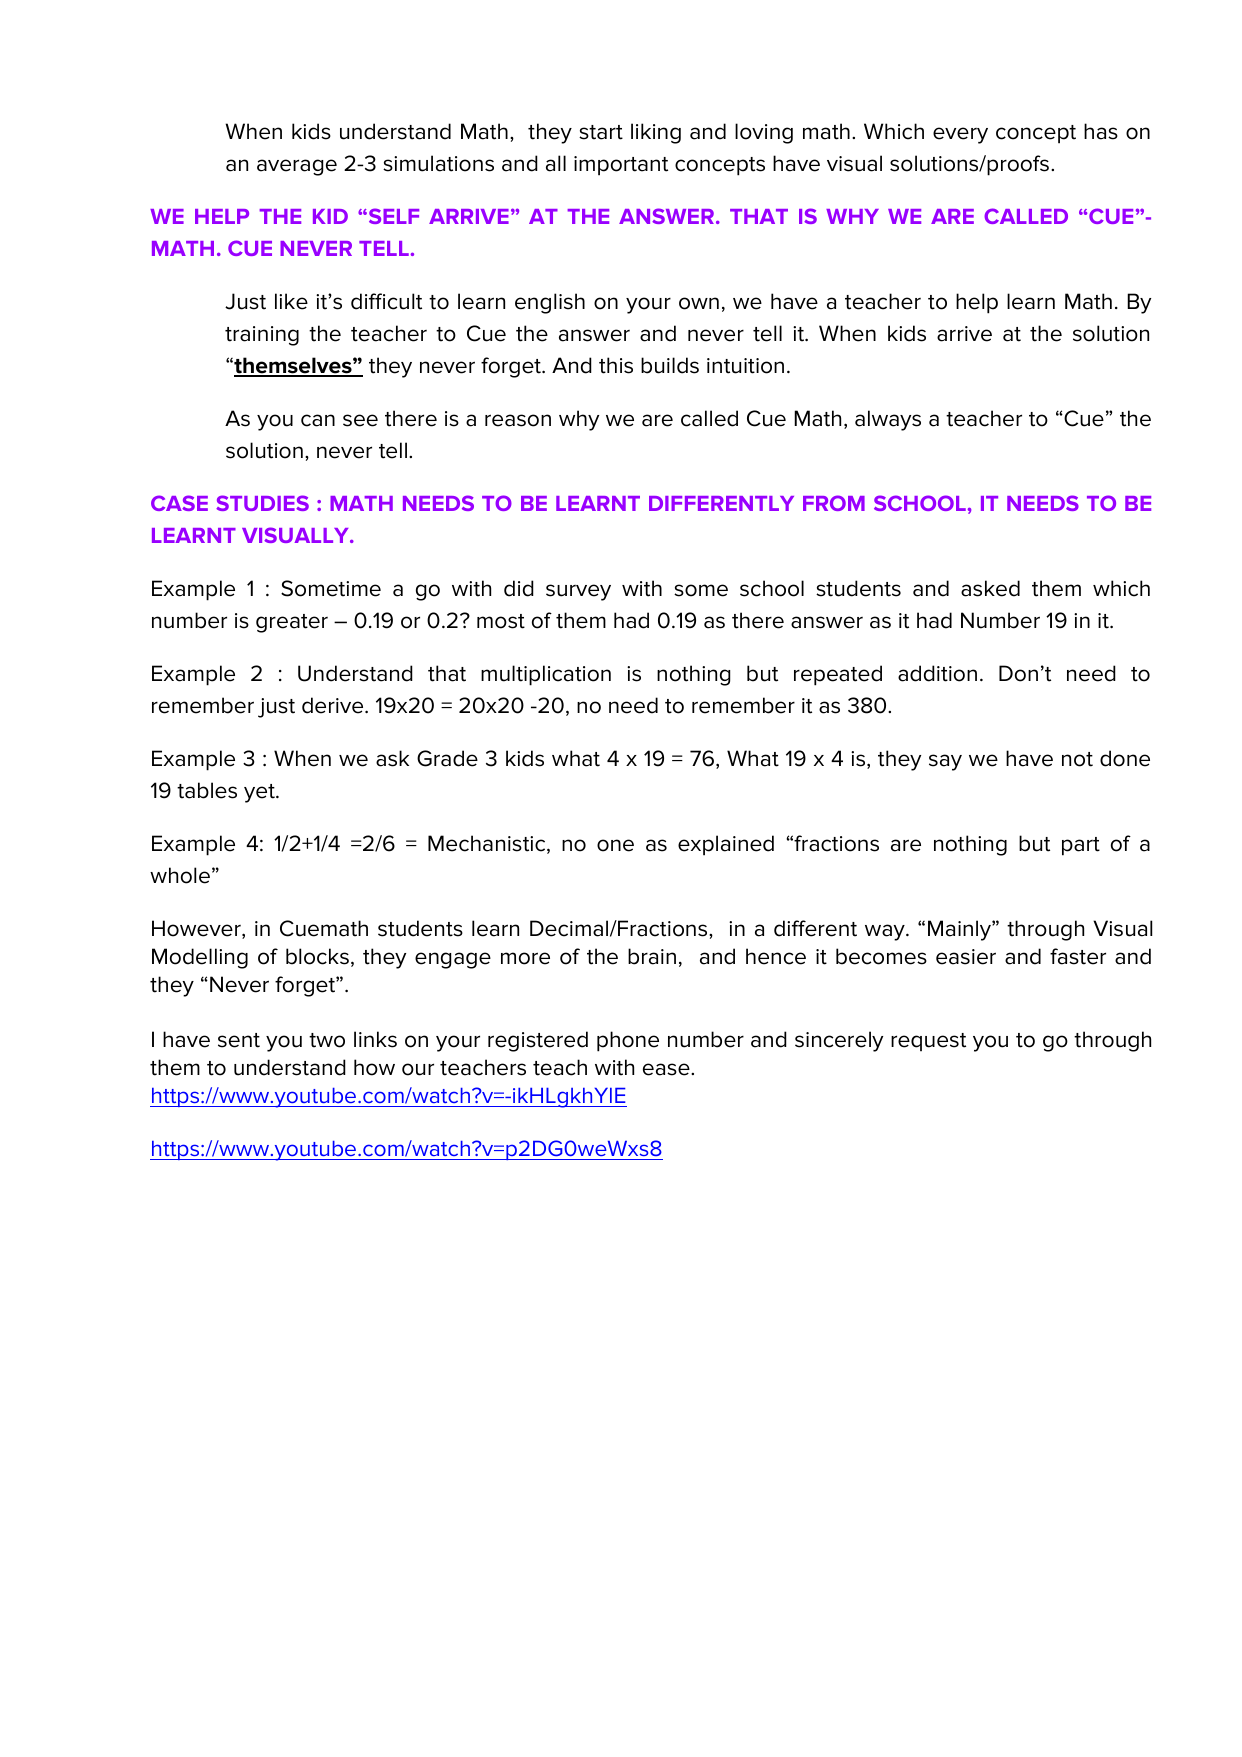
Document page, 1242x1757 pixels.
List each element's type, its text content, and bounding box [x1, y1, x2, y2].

text CASE STUDIES : MATH NEEDS TO BE LEARNT DIFFERENTLY FROM SCHOOL, IT NEEDS TO BE LEARNT VISUALLY. [150, 490, 1153, 550]
text Example 2 : Understand that multiplication is nothing but repeated addition. Don’t need to remember just derive. 19x20 = 20x20 -20, no need to remember it as 380. [150, 660, 1153, 720]
text Example 1 : Sometime a go with did survey with some school students and asked them which number is greater – 0.19 or 0.2? most of them had 0.19 as there answer as it had Number 19 in it. [150, 575, 1153, 635]
text https://www.youtube.com/watch?v=p2DG0weWxs8 [150, 1136, 1153, 1163]
text Just like it’s difficult to learn english on your own, we have a teacher to help learn Math. By training the teacher to Cue the answer and never tell it. When kids arrive at the solution “themselves” they never forget. And this builds intuition. [225, 288, 1153, 380]
text Example 4: 1/2+1/4 =2/6 = Mechanistic, no one as explained “fractions are nothing but part of a whole” [150, 830, 1153, 890]
text https://www.youtube.com/watch?v=-ikHLgkhYlE [150, 1083, 1153, 1111]
text When kids understand Math, they start liking and loving math. Which every concept has on an average 2-3 simulations and all important concepts have visual solutions/proofs. [225, 118, 1153, 178]
text WE HELP THE KID “SELF ARRIVE” AT THE ANSWER. THAT IS WHY WE ARE CALLED “CUE”-MATH. CUE NEVER TELL. [150, 203, 1153, 263]
text I have sent you two links on your registered phone number and sincerely request you to go through them to understand how our teachers teach with ease. [150, 1027, 1155, 1083]
text Example 3 : When we ask Grade 3 kids what 4 x 19 = 76, What 19 x 4 is, they say we have not done 19 tables yet. [150, 745, 1153, 805]
text As you can see there is a reason why we are called Cue Math, always a teacher to “Cue” the solution, never tell. [225, 405, 1153, 465]
text However, in Cuemath students learn Decimal/Fractions, in a different way. “Mainly” through Visual Modelling of blocks, they engage more of the brain, and hence it becomes easier and faster and they “Never forget”. [150, 915, 1155, 999]
